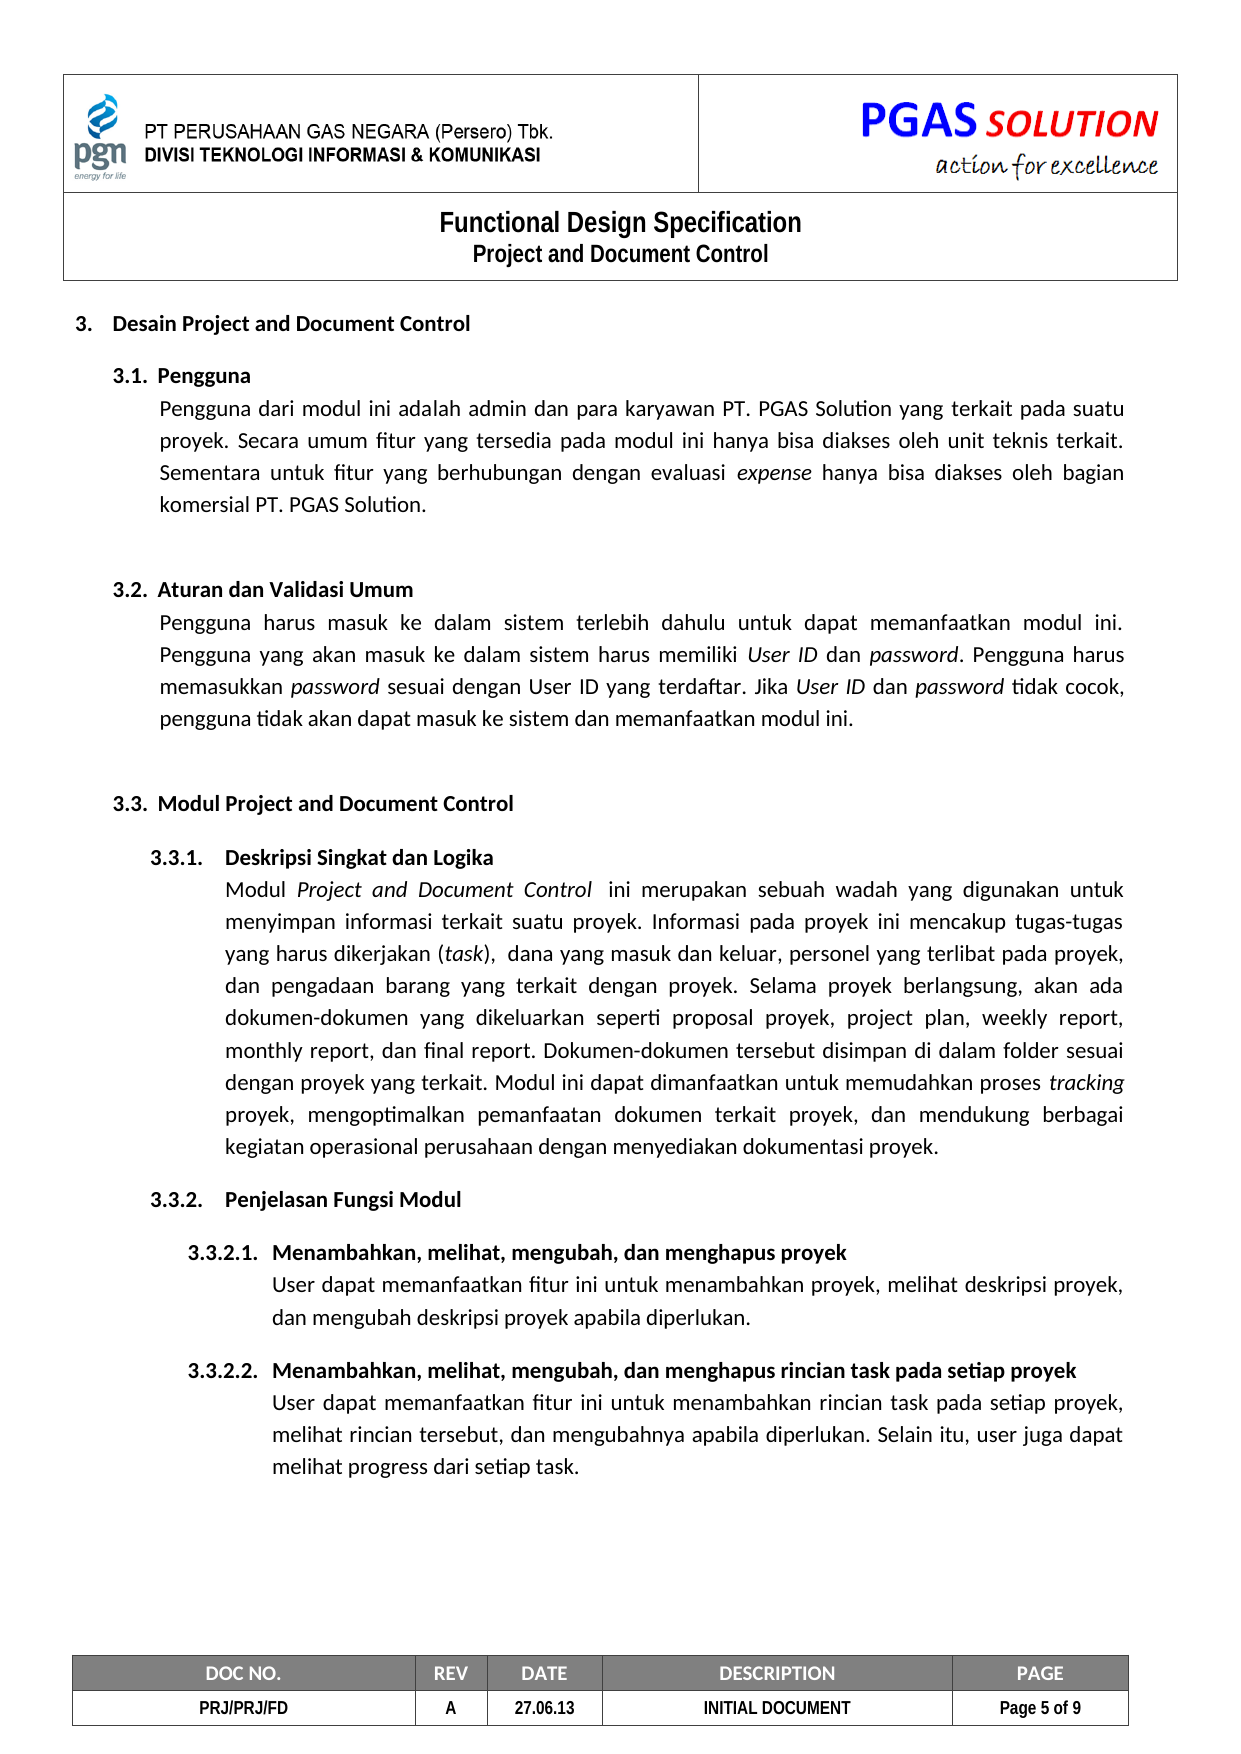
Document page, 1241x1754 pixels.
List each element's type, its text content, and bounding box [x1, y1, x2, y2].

subtitle Menambahkan, melihat, mengubah, dan menghapus rincian task pada setiap proyek [187, 1356, 1125, 1384]
subtitle Penjelasan Fungsi Modul [150, 1185, 1125, 1213]
subtitle Desain Project and Document Control [75, 309, 1125, 337]
subtitle Menambahkan, melihat, mengubah, dan menghapus proyek [187, 1238, 1125, 1266]
text User dapat memanfaatkan fitur ini untuk menambahkan rincian task pada setiap proyek, melihat rincian tersebut, dan mengubahnya apabila diperlukan. Selain itu, user juga dapat melihat progress dari setiap task. [272, 1388, 1125, 1480]
subtitle Deskripsi Singkat dan Logika [150, 843, 1125, 871]
text Pengguna dari modul ini adalah admin dan para karyawan PT. PGAS Solution yang terkait pada suatu proyek. Secara umum fitur yang tersedia pada modul ini hanya bisa diakses oleh unit teknis terkait. Sementara untuk fitur yang berhubungan dengan evaluasi expense hanya bisa diakses oleh bagian komersial PT. PGAS Solution. [159, 394, 1125, 518]
text User dapat memanfaatkan fitur ini untuk menambahkan proyek, melihat deskripsi proyek, dan mengubah deskripsi proyek apabila diperlukan. [272, 1271, 1125, 1331]
text Modul Project and Document Control ini merupakan sebuah wadah yang digunakan untuk menyimpan informasi terkait suatu proyek. Informasi pada proyek ini mencakup tugas-tugas yang harus dikerjakan (task), dana yang masuk dan keluar, personel yang terlibat pada proyek, dan pengadaan barang yang terkait dengan proyek. Selama proyek berlangsung, akan ada dokumen-dokumen yang dikeluarkan seperti proposal proyek, project plan, weekly report, monthly report, dan final report. Dokumen-dokumen tersebut disimpan di dalam folder sesuai dengan proyek yang terkait. Modul ini dapat dimanfaatkan untuk memudahkan proses tracking proyek, mengoptimalkan pemanfaatan dokumen terkait proyek, dan mendukung berbagai kegiatan operasional perusahaan dengan menyediakan dokumentasi proyek. [225, 875, 1125, 1160]
subtitle Pengguna [112, 362, 1125, 390]
text Pengguna harus masuk ke dalam sistem terlebih dahulu untuk dapat memanfaatkan modul ini. Pengguna yang akan masuk ke dalam sistem harus memiliki User ID dan password. Pengguna harus memasukkan password sesuai dengan User ID yang terdaftar. Jika User ID dan password tidak cocok, pengguna tidak akan dapat masuk ke sistem dan memanfaatkan modul ini. [159, 608, 1125, 732]
picture [854, 96, 1167, 184]
subtitle Modul Project and Document Control [112, 789, 1125, 818]
picture [69, 83, 555, 187]
subtitle Aturan dan Validasi Umum [112, 576, 1125, 604]
